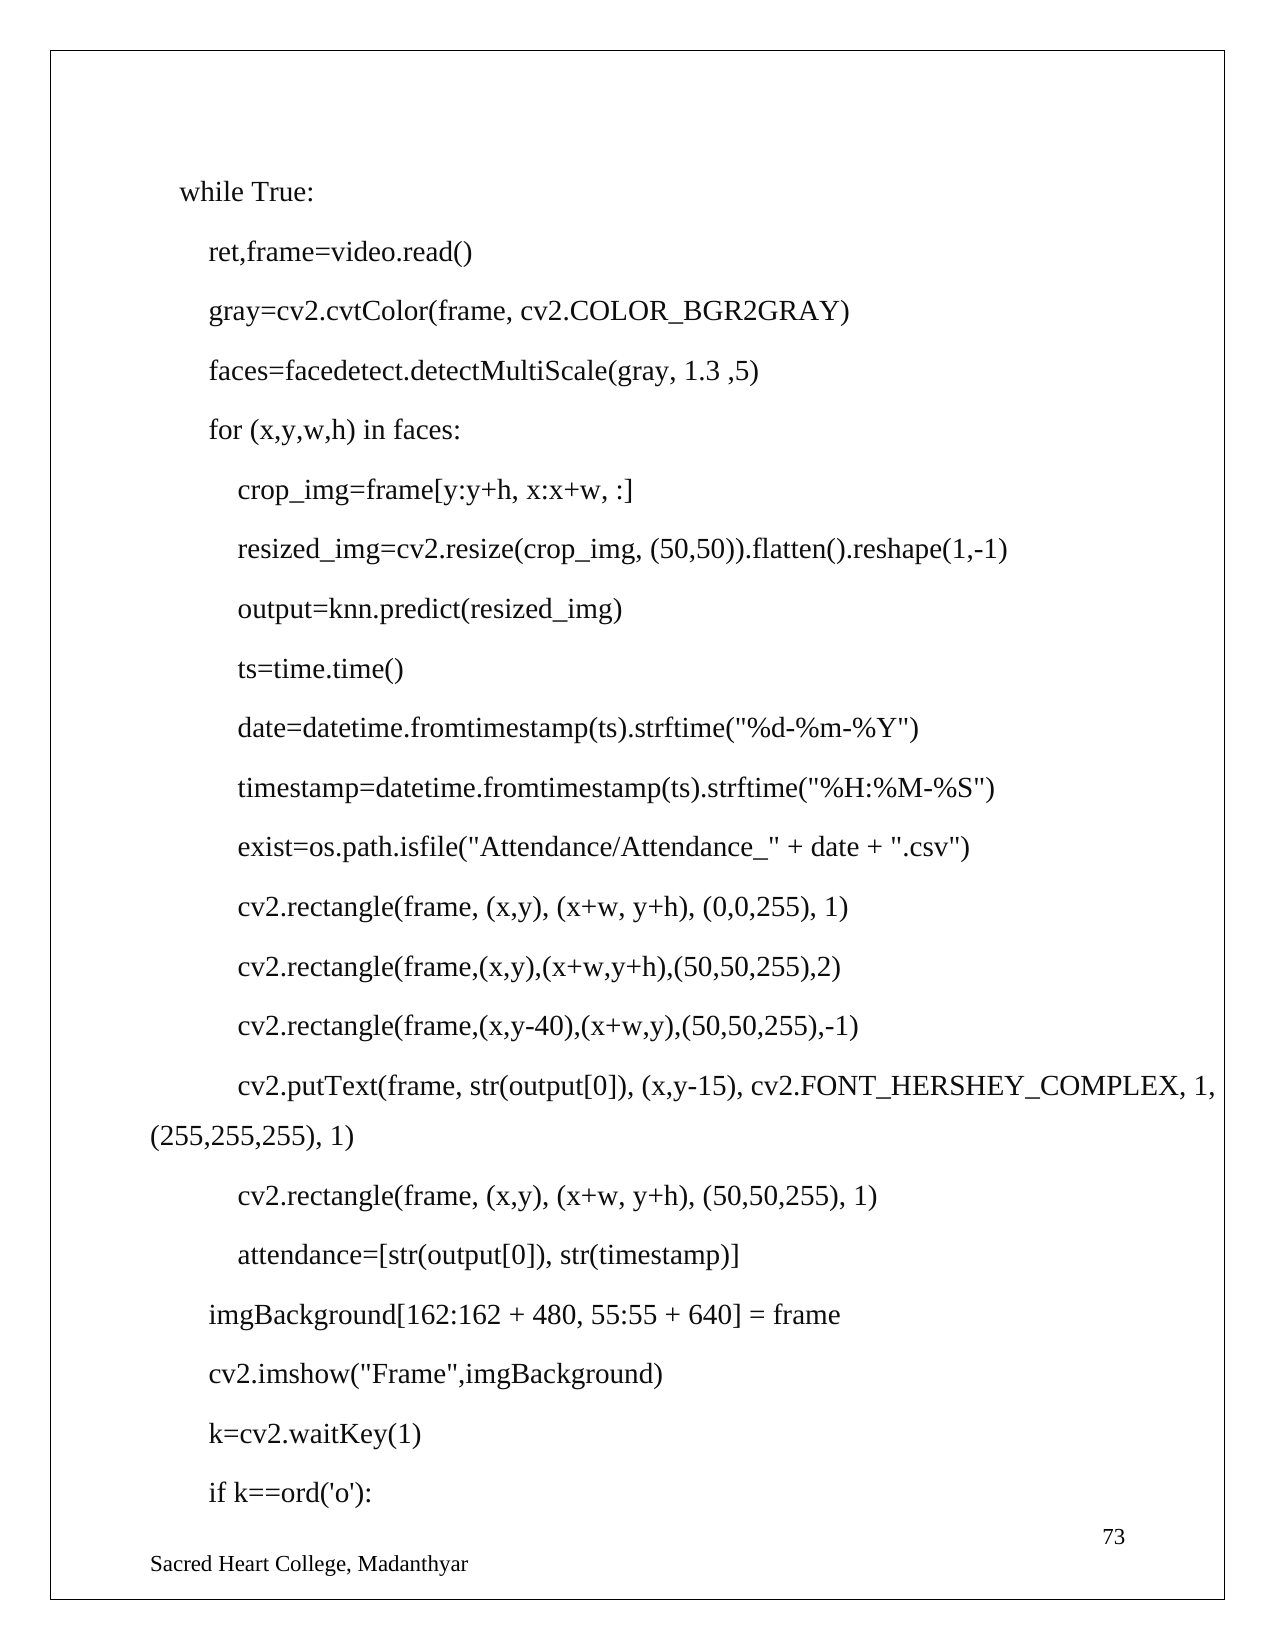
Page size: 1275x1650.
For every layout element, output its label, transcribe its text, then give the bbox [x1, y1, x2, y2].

subtitle gray=cv2.cvtColor(frame, cv2.COLOR_BGR2GRAY) [150, 293, 1221, 327]
subtitle cv2.rectangle(frame,(x,y),(x+w,y+h),(50,50,255),2) [150, 949, 1221, 982]
subtitle while True: [150, 174, 1221, 208]
subtitle crop_img=frame[y:y+h, x:x+w, :] [150, 472, 1221, 506]
subtitle date=datetime.fromtimestamp(ts).strftime("%d-%m-%Y") [150, 710, 1221, 744]
subtitle cv2.rectangle(frame,(x,y-40),(x+w,y),(50,50,255),-1) [150, 1008, 1221, 1042]
subtitle ts=time.time() [150, 651, 1221, 684]
subtitle exist=os.path.isfile("Attendance/Attendance_" + date + ".csv") [150, 829, 1221, 863]
subtitle cv2.rectangle(frame, (x,y), (x+w, y+h), (0,0,255), 1) [150, 889, 1221, 923]
subtitle cv2.putText(frame, str(output[0]), (x,y-15), cv2.FONT_HERSHEY_COMPLEX, 1, (255,255,255), 1) [150, 1068, 1221, 1152]
subtitle faces=facedetect.detectMultiScale(gray, 1.3 ,5) [150, 353, 1221, 386]
subtitle output=knn.predict(resized_img) [150, 591, 1221, 625]
subtitle imgBackground[162:162 + 480, 55:55 + 640] = frame [150, 1297, 1221, 1330]
subtitle attendance=[str(output[0]), str(timestamp)] [150, 1237, 1221, 1271]
subtitle cv2.rectangle(frame, (x,y), (x+w, y+h), (50,50,255), 1) [150, 1178, 1221, 1211]
subtitle k=cv2.waitKey(1) [150, 1416, 1221, 1449]
subtitle for (x,y,w,h) in faces: [150, 412, 1221, 446]
subtitle timestamp=datetime.fromtimestamp(ts).strftime("%H:%M-%S") [150, 770, 1221, 803]
subtitle cv2.imshow("Frame",imgBackground) [150, 1356, 1221, 1390]
subtitle if k==ord('o'): [150, 1476, 1221, 1509]
subtitle resized_img=cv2.resize(crop_img, (50,50)).flatten().reshape(1,-1) [150, 532, 1221, 565]
subtitle ret,frame=video.read() [150, 234, 1221, 267]
